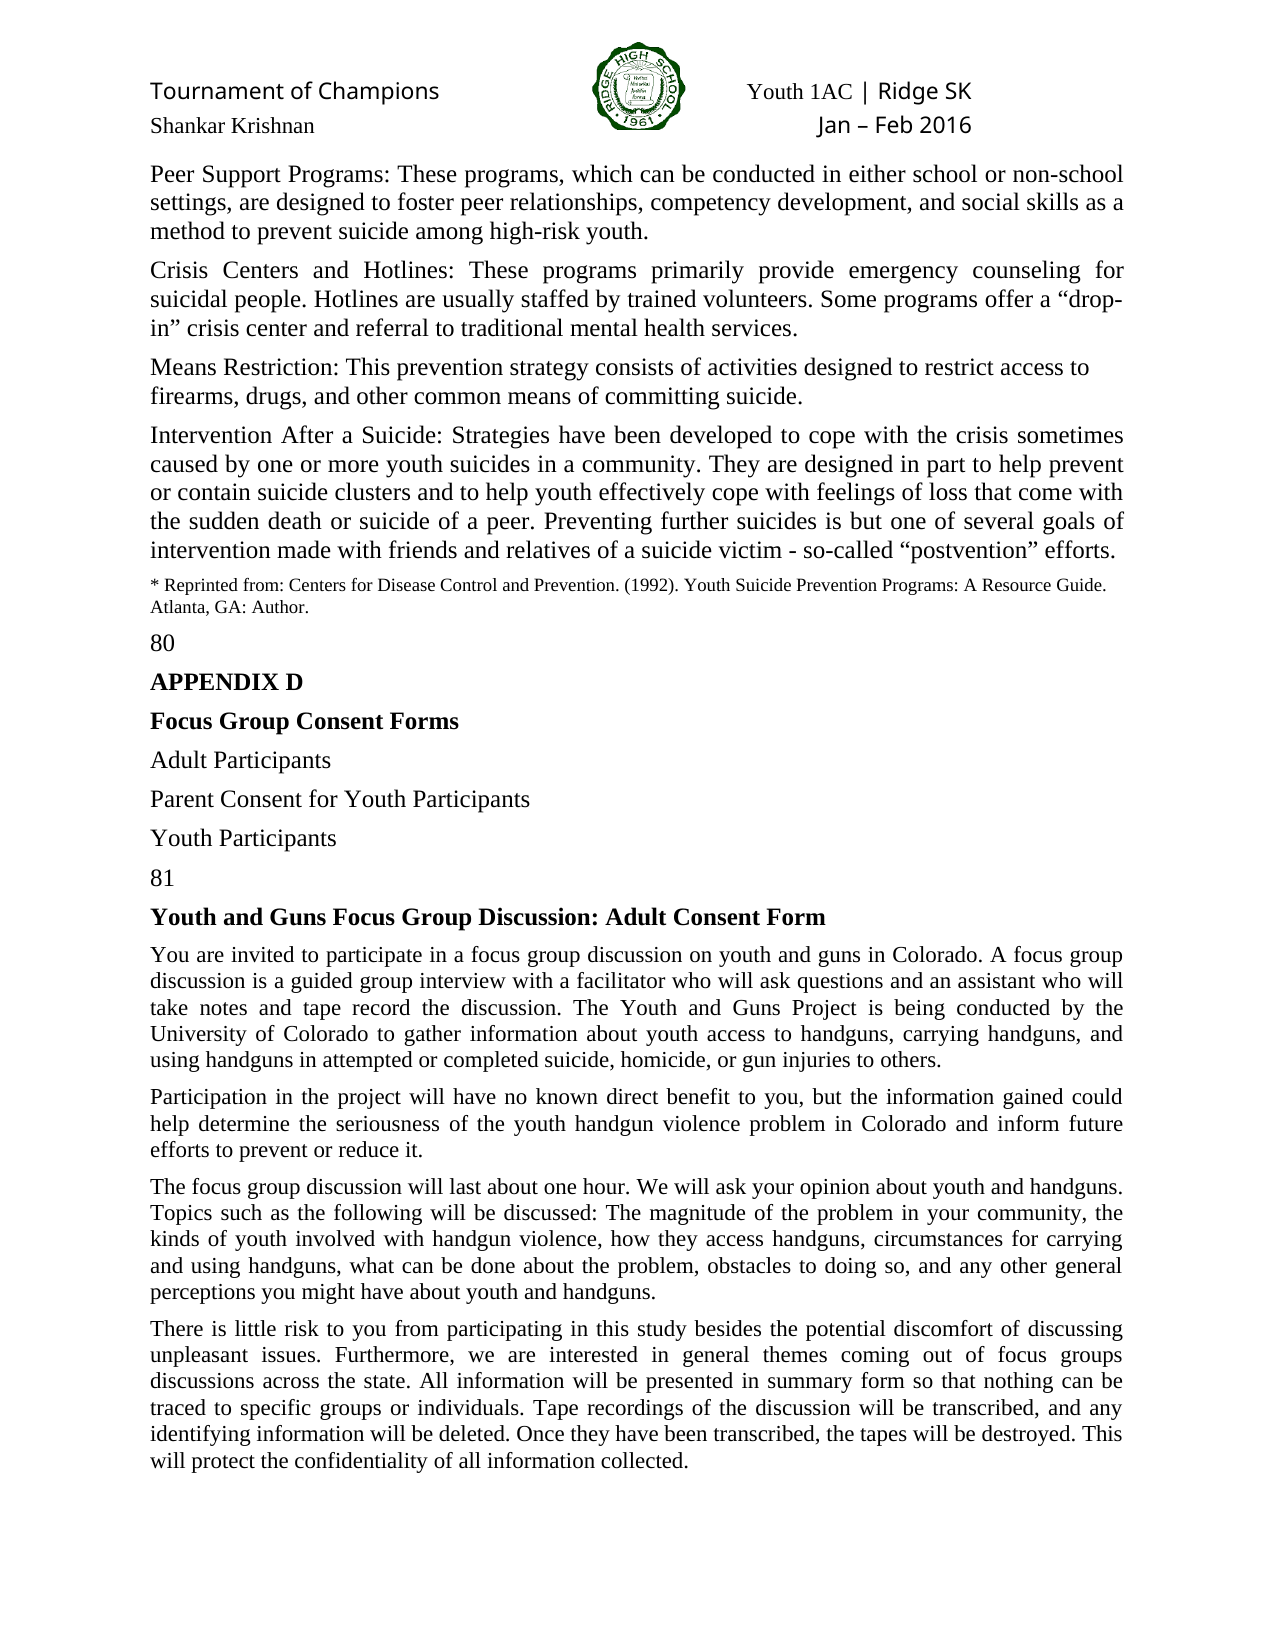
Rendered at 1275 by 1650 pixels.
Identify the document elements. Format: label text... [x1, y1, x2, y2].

text The focus group discussion will last about one hour. We will ask your opinion about youth and handguns. Topics such as the following will be discussed: The magnitude of the problem in your community, the kinds of youth involved with handgun violence, how they access handguns, circumstances for carrying and using handguns, what can be done about the problem, obstacles to doing so, and any other general perceptions you might have about youth and handguns. [150, 1173, 1125, 1304]
text Means Restriction: This prevention strategy consists of activities designed to restrict access to firearms, drugs, and other common means of committing suicide. [150, 352, 1125, 409]
text 81 [150, 863, 1125, 891]
text Intervention After a Suicide: Strategies have been developed to cope with the crisis sometimes caused by one or more youth suicides in a community. They are designed in part to help prevent or contain suicide clusters and to help youth effectively cope with feelings of loss that come with the sudden death or suicide of a peer. Preventing further suicides is but one of several goals of intervention made with friends and relatives of a suicide victim - so-called “postvention” efforts. [150, 420, 1125, 564]
text Focus Group Consent Forms [150, 706, 1125, 735]
text Parent Consent for Youth Participants [150, 784, 1125, 813]
text Youth and Guns Focus Group Discussion: Adult Consent Form [150, 902, 1125, 931]
text * Reprinted from: Centers for Disease Control and Prevention. (1992). Youth Suicide Prevention Programs: A Resource Guide. Atlanta, GA: Author. [150, 574, 1125, 617]
text You are invited to participate in a focus group discussion on youth and guns in Colorado. A focus group discussion is a guided group interview with a facilitator who will ask questions and an assistant who will take notes and tape record the discussion. The Youth and Guns Project is being conducted by the University of Colorado to gather information about youth access to handguns, carrying handguns, and using handguns in attempted or completed suicide, homicide, or gun injuries to others. [150, 941, 1125, 1073]
picture [578, 42, 697, 130]
text 80 [150, 628, 1125, 656]
text Youth Participants [150, 823, 1125, 852]
text Adult Participants [150, 745, 1125, 774]
text APPENDIX D [150, 667, 1125, 696]
text Participation in the project will have no known direct benefit to you, but the information gained could help determine the seriousness of the youth handgun violence problem in Colorado and inform future efforts to prevent or reduce it. [150, 1083, 1125, 1162]
text There is little risk to you from participating in this study besides the potential discomfort of discussing unpleasant issues. Furthermore, we are interested in general themes coming out of focus groups discussions across the state. All information will be presented in summary form so that nothing can be traced to specific groups or individuals. Tape recordings of the discussion will be transcribed, and any identifying information will be deleted. Once they have been transcribed, the tapes will be destroyed. This will protect the confidentiality of all information collected. [150, 1315, 1125, 1473]
text Crisis Centers and Hotlines: These programs primarily provide emergency counseling for suicidal people. Hotlines are usually staffed by trained volunteers. Some programs offer a “drop-in” crisis center and referral to traditional mental health services. [150, 255, 1125, 342]
text Peer Support Programs: These programs, which can be conducted in either school or non-school settings, are designed to foster peer relationships, competency development, and social skills as a method to prevent suicide among high-risk youth. [150, 159, 1125, 245]
